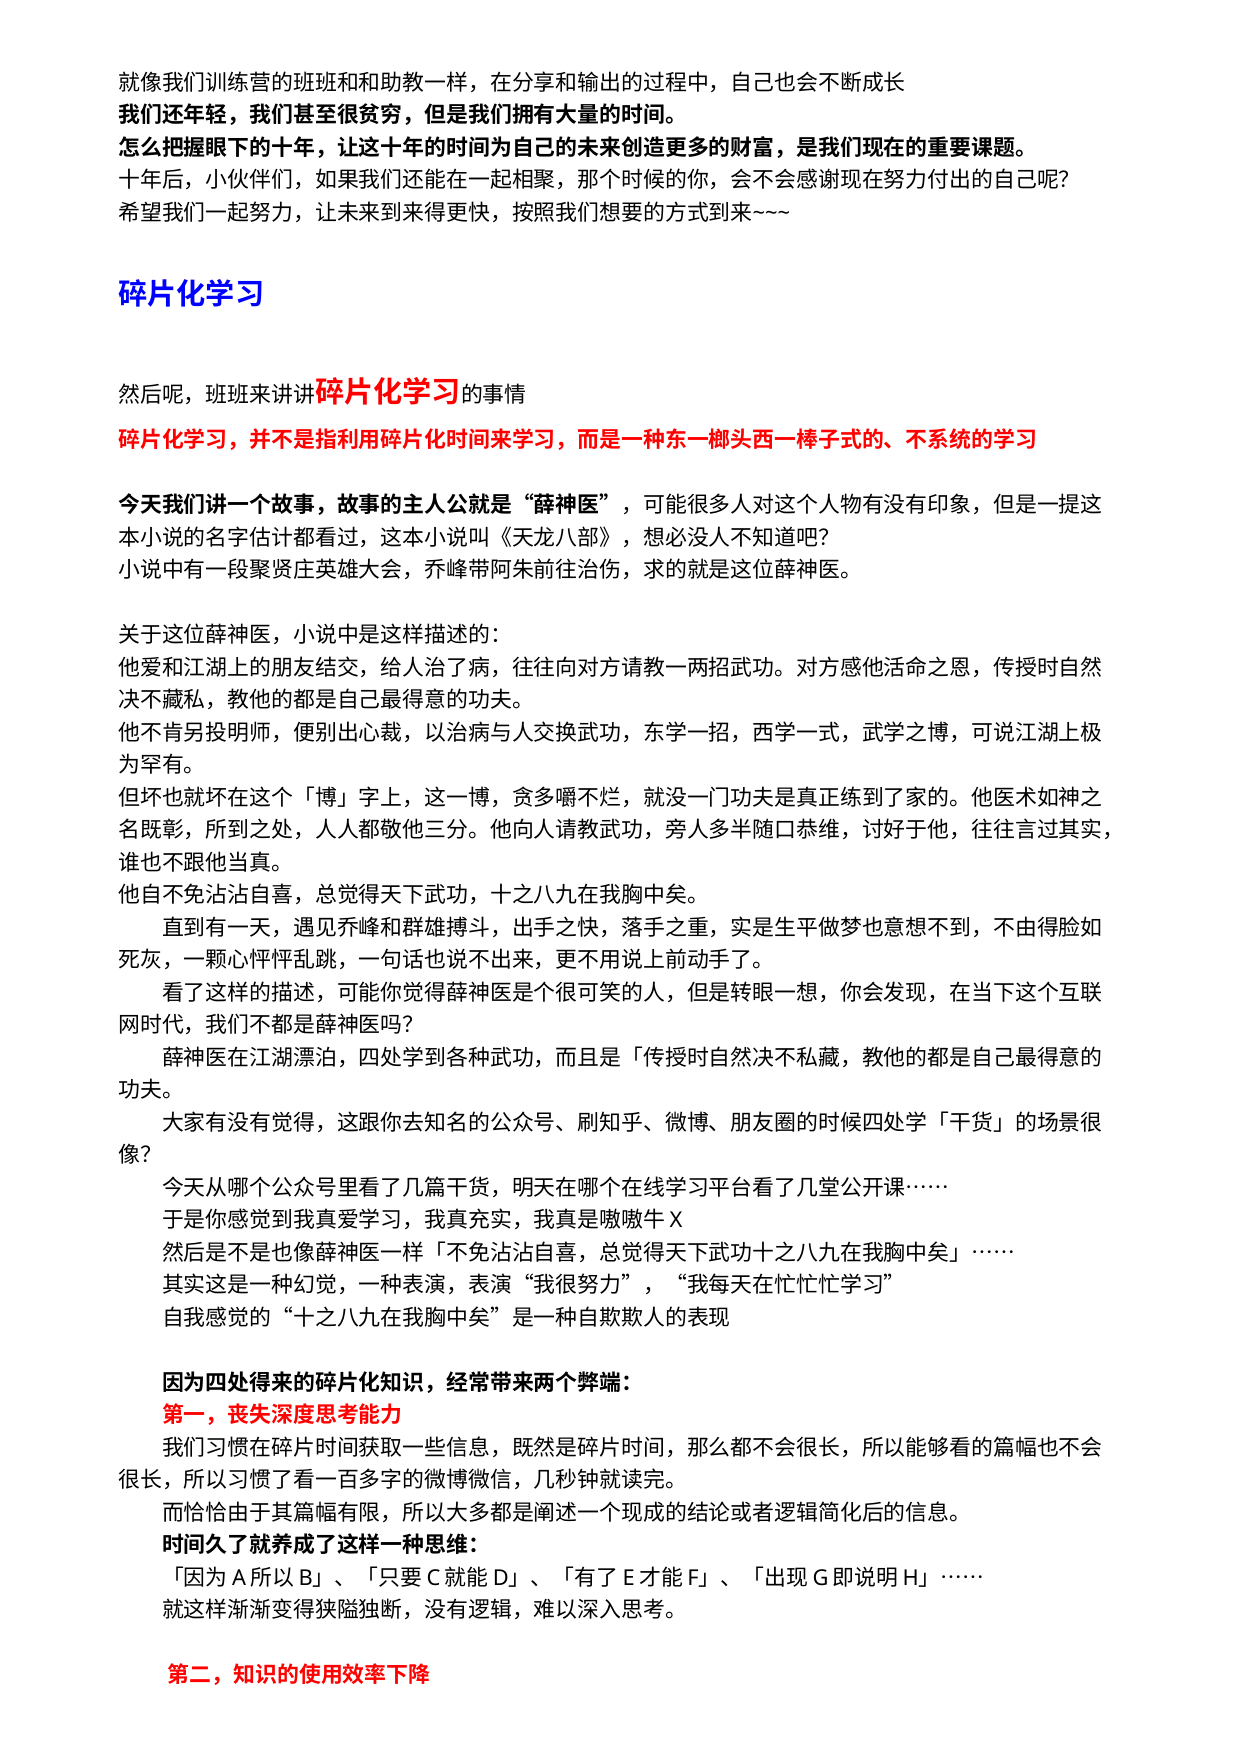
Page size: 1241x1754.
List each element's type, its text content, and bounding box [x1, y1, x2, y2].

list 他不肯另投明师，便别出心裁，以治病与人交换武功，东学一招，西学一式，武学之博，可说江湖上极为罕有。 [118, 714, 1122, 779]
list 因为四处得来的碎片化知识，经常带来两个弊端： [118, 1364, 1122, 1397]
list 我们习惯在碎片时间获取一些信息，既然是碎片时间，那么都不会很长，所以能够看的篇幅也不会很长，所以习惯了看一百多字的微博微信，几秒钟就读完。 [118, 1429, 1122, 1494]
list 希望我们一起努力，让未来到来得更快，按照我们想要的方式到来~~~ [118, 194, 1122, 227]
list 然后是不是也像薛神医一样「不免沾沾自喜，总觉得天下武功十之八九在我胸中矣」…… [118, 1234, 1122, 1267]
list 而恰恰由于其篇幅有限，所以大多都是阐述一个现成的结论或者逻辑简化后的信息。 [118, 1494, 1122, 1527]
list 自我感觉的“十之八九在我胸中矣”是一种自欺欺人的表现 [118, 1299, 1122, 1332]
list 今天从哪个公众号里看了几篇干货，明天在哪个在线学习平台看了几堂公开课…… [118, 1169, 1122, 1202]
list 但坏也就坏在这个「博」字上，这一博，贪多嚼不烂，就没一门功夫是真正练到了家的。他医术如神之名既彰，所到之处，人人都敬他三分。他向人请教武功，旁人多半随口恭维，讨好于他，往往言过其实，谁也不跟他当真。 [118, 779, 1122, 877]
list 看了这样的描述，可能你觉得薛神医是个很可笑的人，但是转眼一想，你会发现，在当下这个互联网时代，我们不都是薛神医吗？ [118, 974, 1122, 1039]
list 薛神医在江湖漂泊，四处学到各种武功，而且是「传授时自然决不私藏，教他的都是自己最得意的功夫。 [118, 1039, 1122, 1104]
list 就这样渐渐变得狭隘独断，没有逻辑，难以深入思考。 [118, 1592, 1122, 1624]
list 就像我们训练营的班班和和助教一样，在分享和输出的过程中，自己也会不断成长 [118, 64, 1122, 97]
list 于是你感觉到我真爱学习，我真充实，我真是嗷嗷牛X [118, 1202, 1122, 1234]
list 小说中有一段聚贤庄英雄大会，乔峰带阿朱前往治伤，求的就是这位薛神医。 [118, 552, 1122, 584]
list 他爱和江湖上的朋友结交，给人治了病，往往向对方请教一两招武功。对方感他活命之恩，传授时自然决不藏私，教他的都是自己最得意的功夫。 [118, 649, 1122, 714]
list 我们还年轻，我们甚至很贫穷，但是我们拥有大量的时间。 [118, 97, 1122, 129]
list 第二，知识的使用效率下降 [118, 1657, 1122, 1689]
list 关于这位薛神医，小说中是这样描述的： [118, 617, 1122, 649]
list 大家有没有觉得，这跟你去知名的公众号、刷知乎、微博、朋友圈的时候四处学「干货」的场景很像？ [118, 1104, 1122, 1169]
list 第一，丧失深度思考能力 [118, 1397, 1122, 1429]
list 时间久了就养成了这样一种思维： [118, 1527, 1122, 1559]
list 其实这是一种幻觉，一种表演，表演“我很努力”，“我每天在忙忙忙学习” [118, 1267, 1122, 1299]
list 碎片化学习，并不是指利用碎片化时间来学习，而是一种东一榔头西一棒子式的、不系统的学习 [118, 422, 1122, 454]
list 他自不免沾沾自喜，总觉得天下武功，十之八九在我胸中矣。 [118, 877, 1122, 909]
list 碎片化学习 [118, 259, 1122, 324]
list 直到有一天，遇见乔峰和群雄搏斗，出手之快，落手之重，实是生平做梦也意想不到，不由得脸如死灰，一颗心怦怦乱跳，一句话也说不出来，更不用说上前动手了。 [118, 909, 1122, 974]
list 「因为A所以B」、「只要C就能D」、「有了E才能F」、「出现G即说明H」…… [118, 1559, 1122, 1592]
list 今天我们讲一个故事，故事的主人公就是“薛神医”，可能很多人对这个人物有没有印象，但是一提这本小说的名字估计都看过，这本小说叫《天龙八部》，想必没人不知道吧？ [118, 487, 1122, 552]
list 怎么把握眼下的十年，让这十年的时间为自己的未来创造更多的财富，是我们现在的重要课题。 [118, 129, 1122, 162]
list 十年后，小伙伴们，如果我们还能在一起相聚，那个时候的你，会不会感谢现在努力付出的自己呢？ [118, 162, 1122, 194]
list 然后呢，班班来讲讲碎片化学习的事情 [118, 357, 1122, 422]
